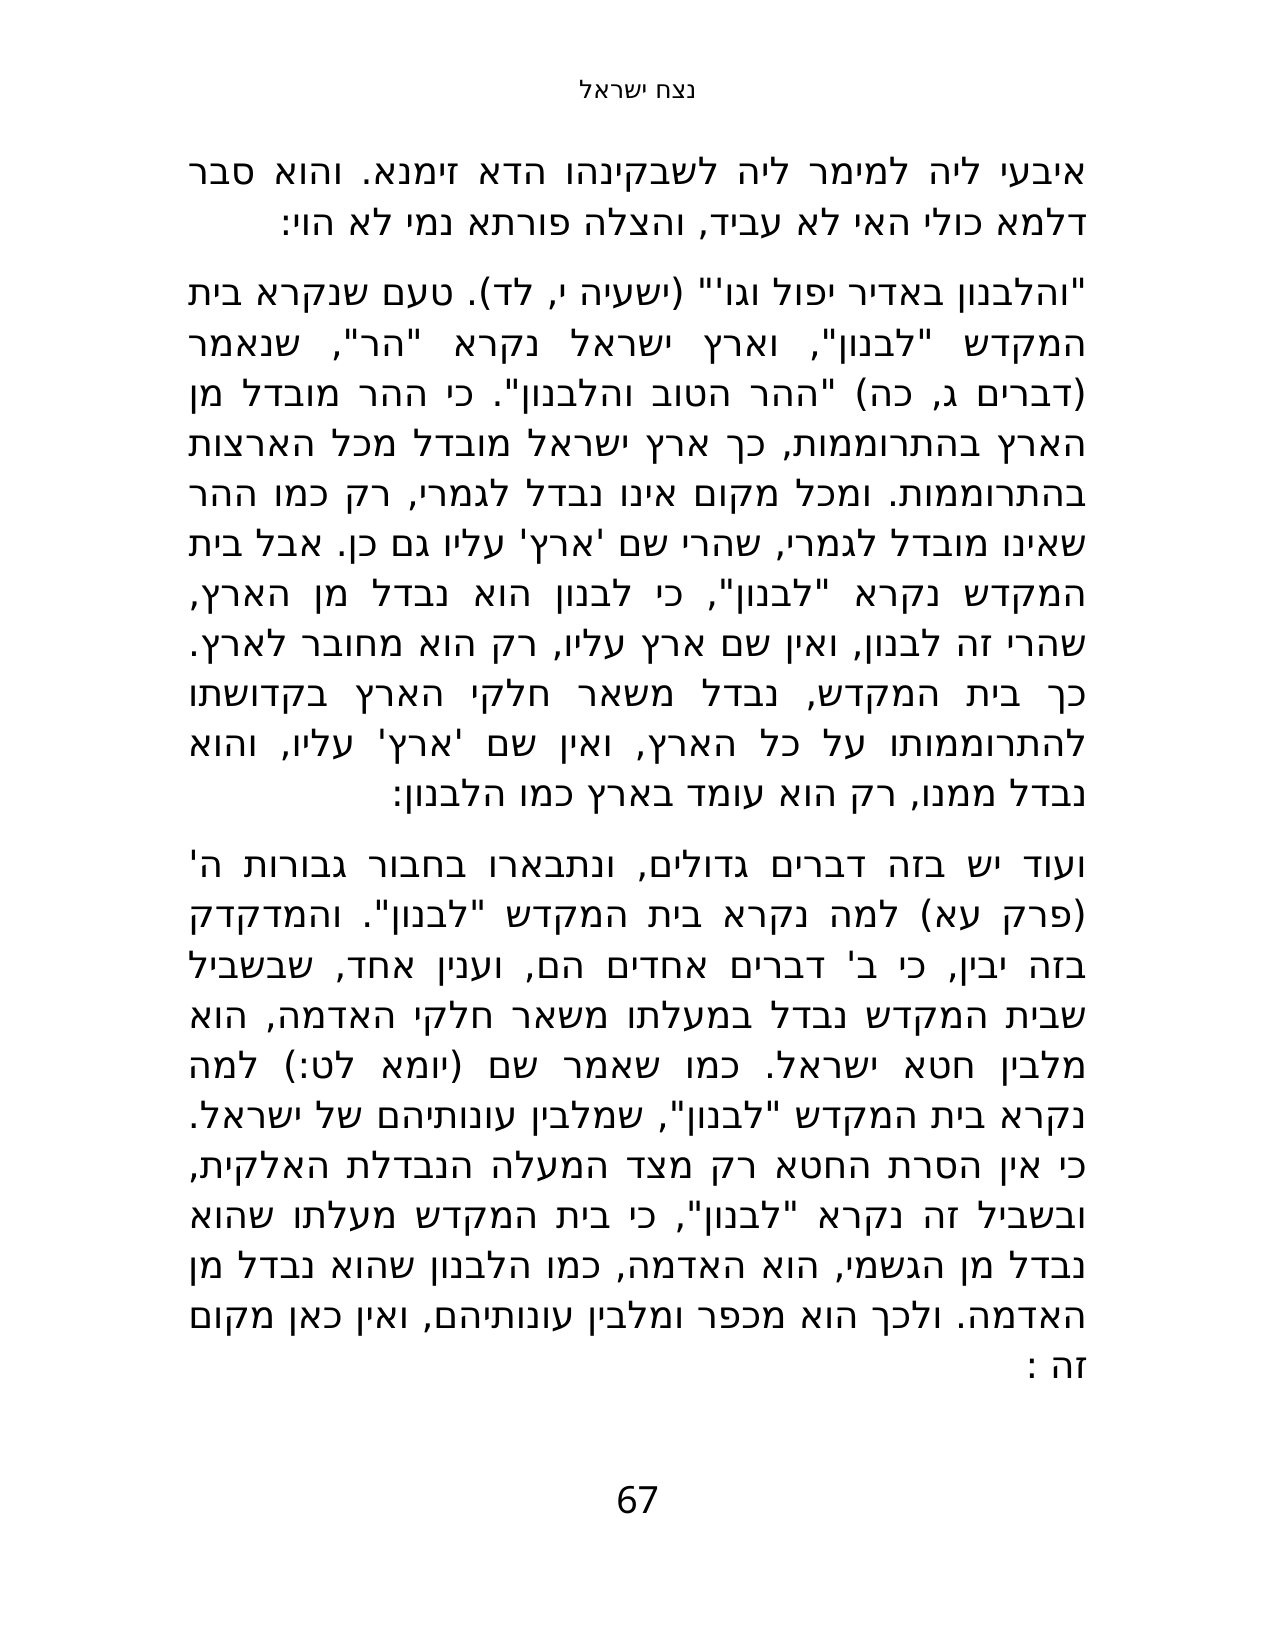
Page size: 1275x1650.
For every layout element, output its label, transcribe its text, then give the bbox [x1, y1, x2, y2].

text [187, 150, 1087, 244]
text "והלבנון באדיר יפול וגו'" (ישעיה י, לד). טעם שנקרא בית המקדש "לבנון", וארץ ישראל נקרא "הר", שנאמר (דברים ג, כה) "ההר הטוב והלבנון". כי ההר מובדל מן הארץ בהתרוממות, כך ארץ ישראל מובדל מכל הארצות בהתרוממות. ומכל מקום אינו נבדל לגמרי, רק כמו ההר שאינו מובדל לגמרי, שהרי שם 'ארץ' עליו גם כן. אבל בית המקדש נקרא "לבנון", כי לבנון הוא נבדל מן הארץ, שהרי זה לבנון, ואין שם ארץ עליו, רק הוא מחובר לארץ. כך בית המקדש, נבדל משאר חלקי הארץ בקדושתו להתרוממותו על כל הארץ, ואין שם 'ארץ' עליו, והוא נבדל ממנו, רק הוא עומד בארץ כמו הלבנון: [187, 271, 1087, 816]
text ועוד יש בזה דברים גדולים, ונתבארו בחבור גבורות ה' (פרק עא) למה נקרא בית המקדש "לבנון". והמדקדק בזה יבין, כי ב' דברים אחדים הם, וענין אחד, שבשביל שבית המקדש נבדל במעלתו משאר חלקי האדמה, הוא מלבין חטא ישראל. כמו שאמר שם (יומא לט:) למה נקרא בית המקדש "לבנון", שמלבין עונותיהם של ישראל. כי אין הסרת החטא רק מצד המעלה הנבדלת האלקית, ובשביל זה נקרא "לבנון", כי בית המקדש מעלתו שהוא נבדל מן הגשמי, הוא האדמה, כמו הלבנון שהוא נבדל מן האדמה. ולכך הוא מכפר ומלבין עונותיהם, ואין כאן מקום זה : [187, 843, 1087, 1388]
